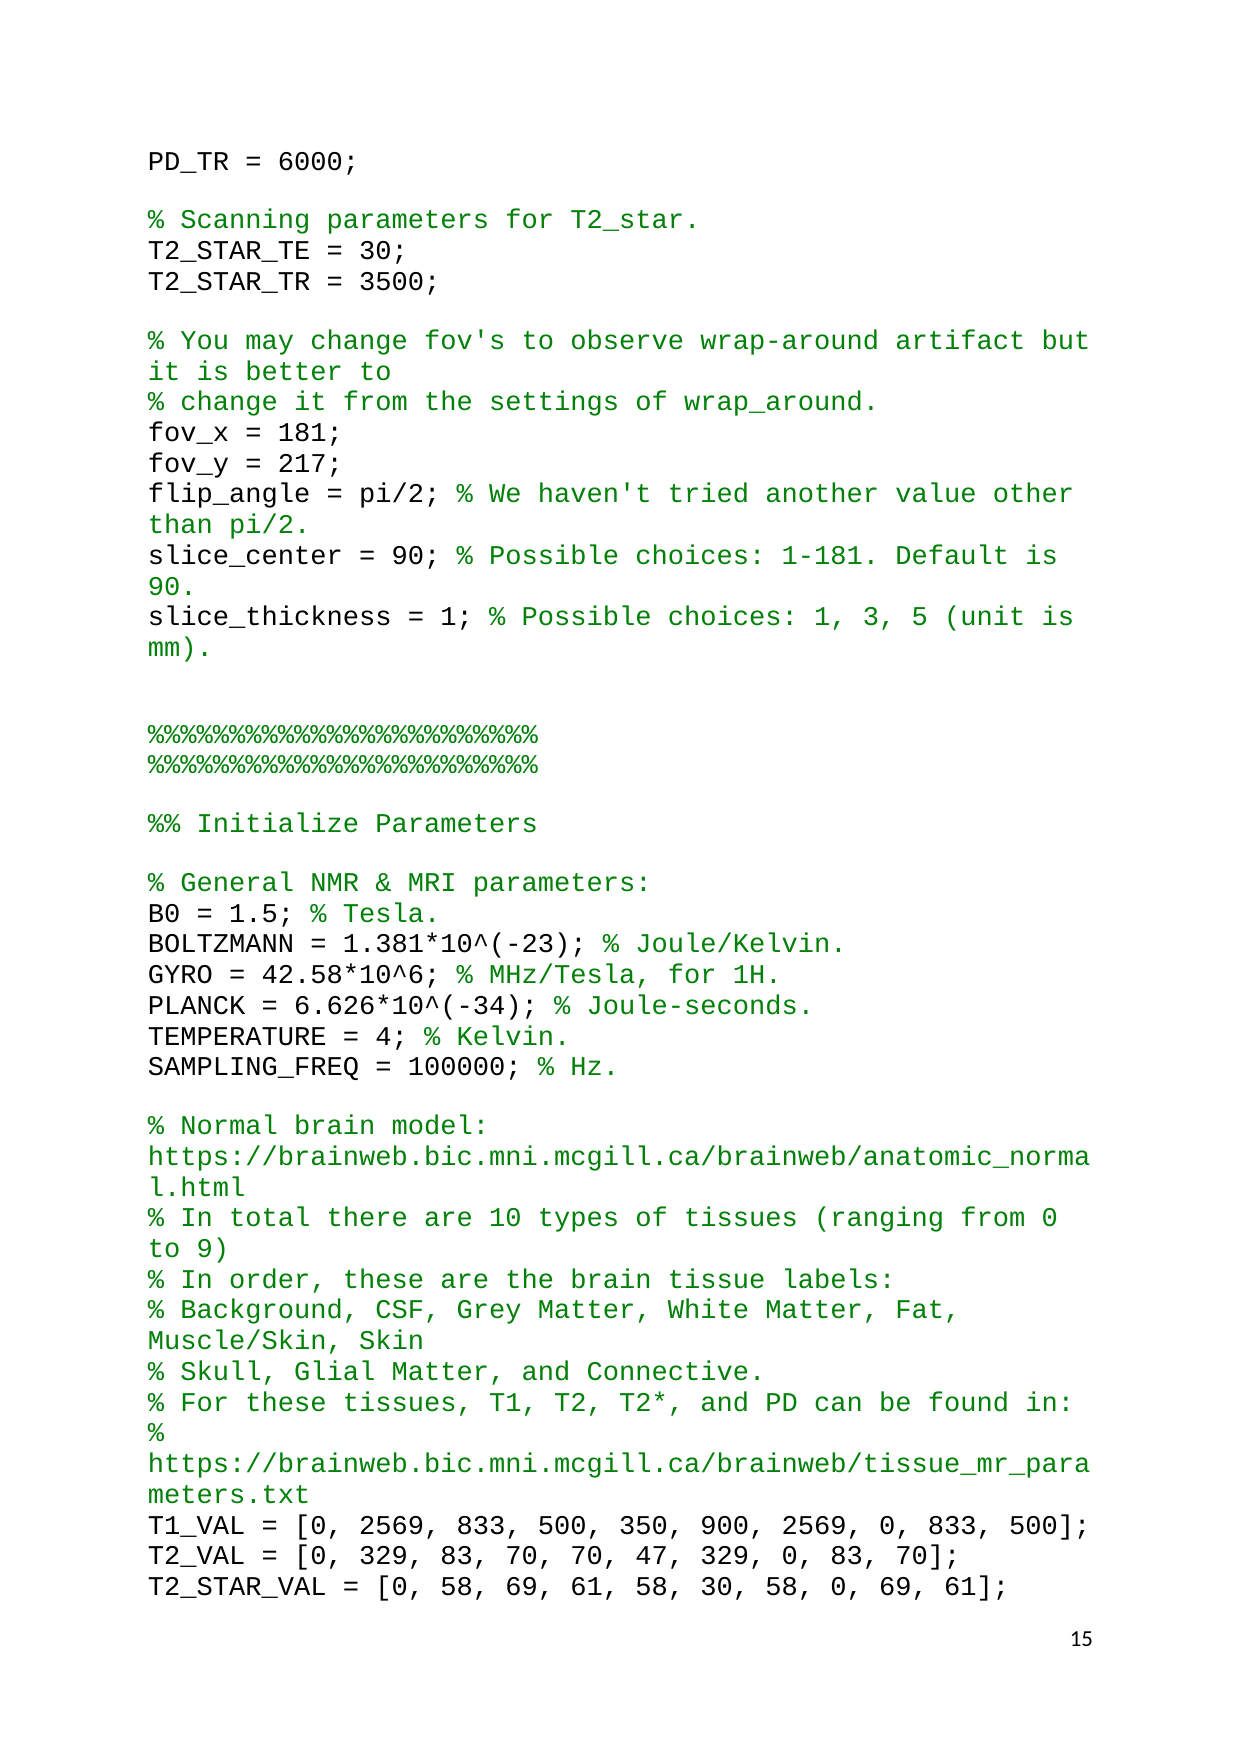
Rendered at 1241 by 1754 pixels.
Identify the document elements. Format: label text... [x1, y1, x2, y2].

text % For these tissues, T1, T2, T2*, and PD can be found in: [148, 1388, 1093, 1419]
text SAMPLING_FREQ = 100000; % Hz. [148, 1053, 1093, 1084]
text slice_thickness = 1; % Possible choices: 1, 3, 5 (unit is mm). [148, 603, 1093, 664]
text % You may change fov's to observe wrap-around artifact but it is better to [148, 327, 1093, 388]
text %%%%%%%%%%%%%%%%%%%%%%%% [148, 751, 1093, 782]
text GYRO = 42.58*10^6; % MHz/Tesla, for 1H. [148, 961, 1093, 992]
text slice_center = 90; % Possible choices: 1-181. Default is 90. [148, 542, 1093, 603]
text TEMPERATURE = 4; % Kelvin. [148, 1022, 1093, 1053]
text %% Initialize Parameters [148, 810, 1093, 841]
text % General NMR & MRI parameters: [148, 869, 1093, 899]
text % https://brainweb.bic.mni.mcgill.ca/brainweb/tissue_mr_parameters.txt [148, 1419, 1093, 1511]
text % Background, CSF, Grey Matter, White Matter, Fat, Muscle/Skin, Skin [148, 1296, 1093, 1358]
text fov_x = 181; [148, 419, 1093, 449]
text % change it from the settings of wrap_around. [148, 388, 1093, 419]
text % Skull, Glial Matter, and Connective. [148, 1358, 1093, 1388]
text % Normal brain model: https://brainweb.bic.mni.mcgill.ca/brainweb/anatomic_normal.html [148, 1112, 1093, 1204]
text T2_STAR_TR = 3500; [148, 268, 1093, 298]
text PLANCK = 6.626*10^(-34); % Joule-seconds. [148, 992, 1093, 1022]
text T2_VAL = [0, 329, 83, 70, 70, 47, 329, 0, 83, 70]; [148, 1542, 1093, 1573]
text % In total there are 10 types of tissues (ranging from 0 to 9) [148, 1204, 1093, 1266]
text fov_y = 217; [148, 449, 1093, 480]
text flip_angle = pi/2; % We haven't tried another value other than pi/2. [148, 480, 1093, 542]
text T2_STAR_VAL = [0, 58, 69, 61, 58, 30, 58, 0, 69, 61]; [148, 1573, 1093, 1604]
text PD_TR = 6000; [148, 148, 1093, 178]
text B0 = 1.5; % Tesla. [148, 899, 1093, 930]
text % Scanning parameters for T2_star. [148, 206, 1093, 237]
text % In order, these are the brain tissue labels: [148, 1266, 1093, 1296]
text %%%%%%%%%%%%%%%%%%%%%%%% [148, 721, 1093, 751]
text BOLTZMANN = 1.381*10^(-23); % Joule/Kelvin. [148, 930, 1093, 961]
text T2_STAR_TE = 30; [148, 237, 1093, 268]
text T1_VAL = [0, 2569, 833, 500, 350, 900, 2569, 0, 833, 500]; [148, 1511, 1093, 1542]
